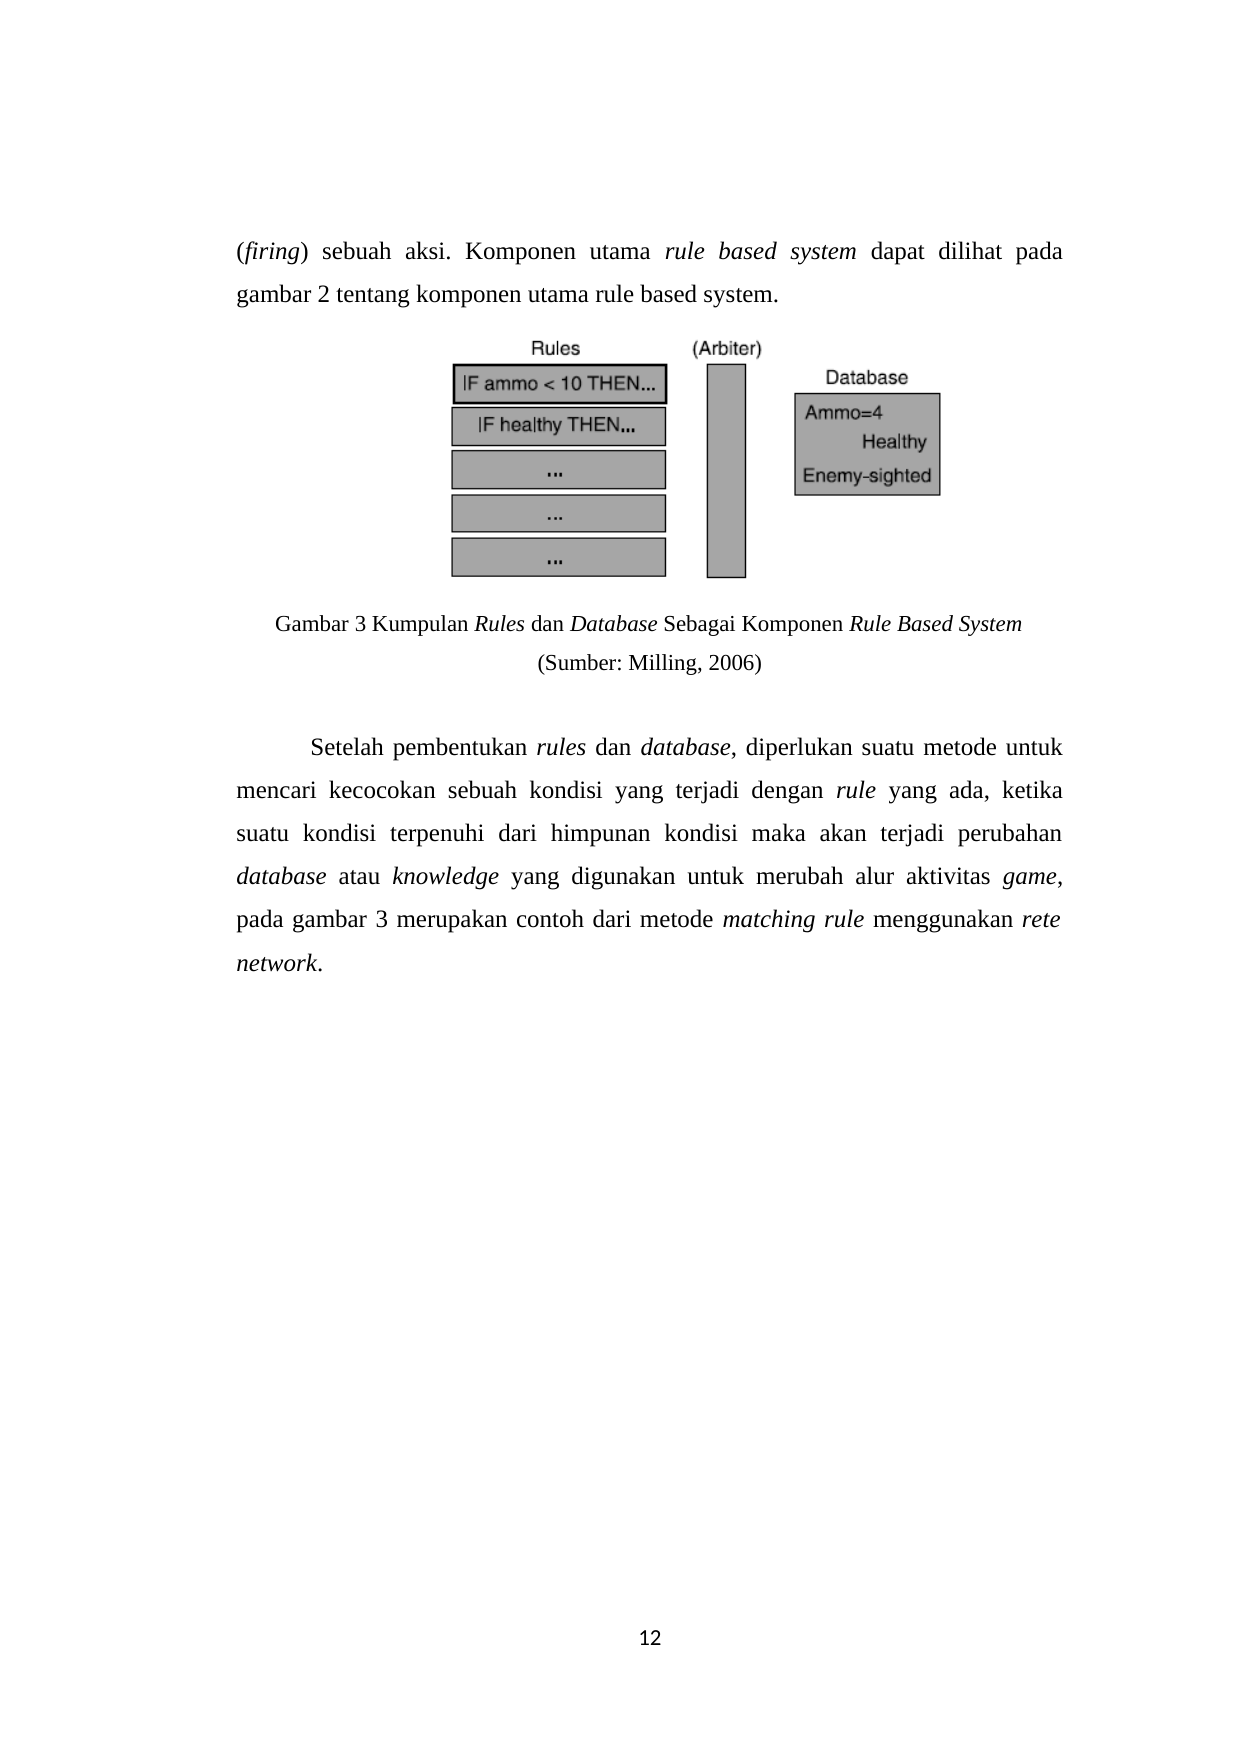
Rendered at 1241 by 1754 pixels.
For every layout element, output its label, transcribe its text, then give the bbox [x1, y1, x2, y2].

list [236, 236, 1063, 308]
picture [430, 322, 965, 596]
list Setelah pembentukan rules dan database, diperlukan suatu metode untuk mencari kecocokan sebuah kondisi yang terjadi dengan rule yang ada, ketika suatu kondisi terpenuhi dari himpunan kondisi maka akan terjadi perubahan database atau knowledge yang digunakan untuk merubah alur aktivitas game, pada gambar 3 merupakan contoh dari metode matching rule menggunakan rete network. [236, 732, 1063, 976]
list (Sumber: Milling, 2006) [236, 649, 1063, 676]
